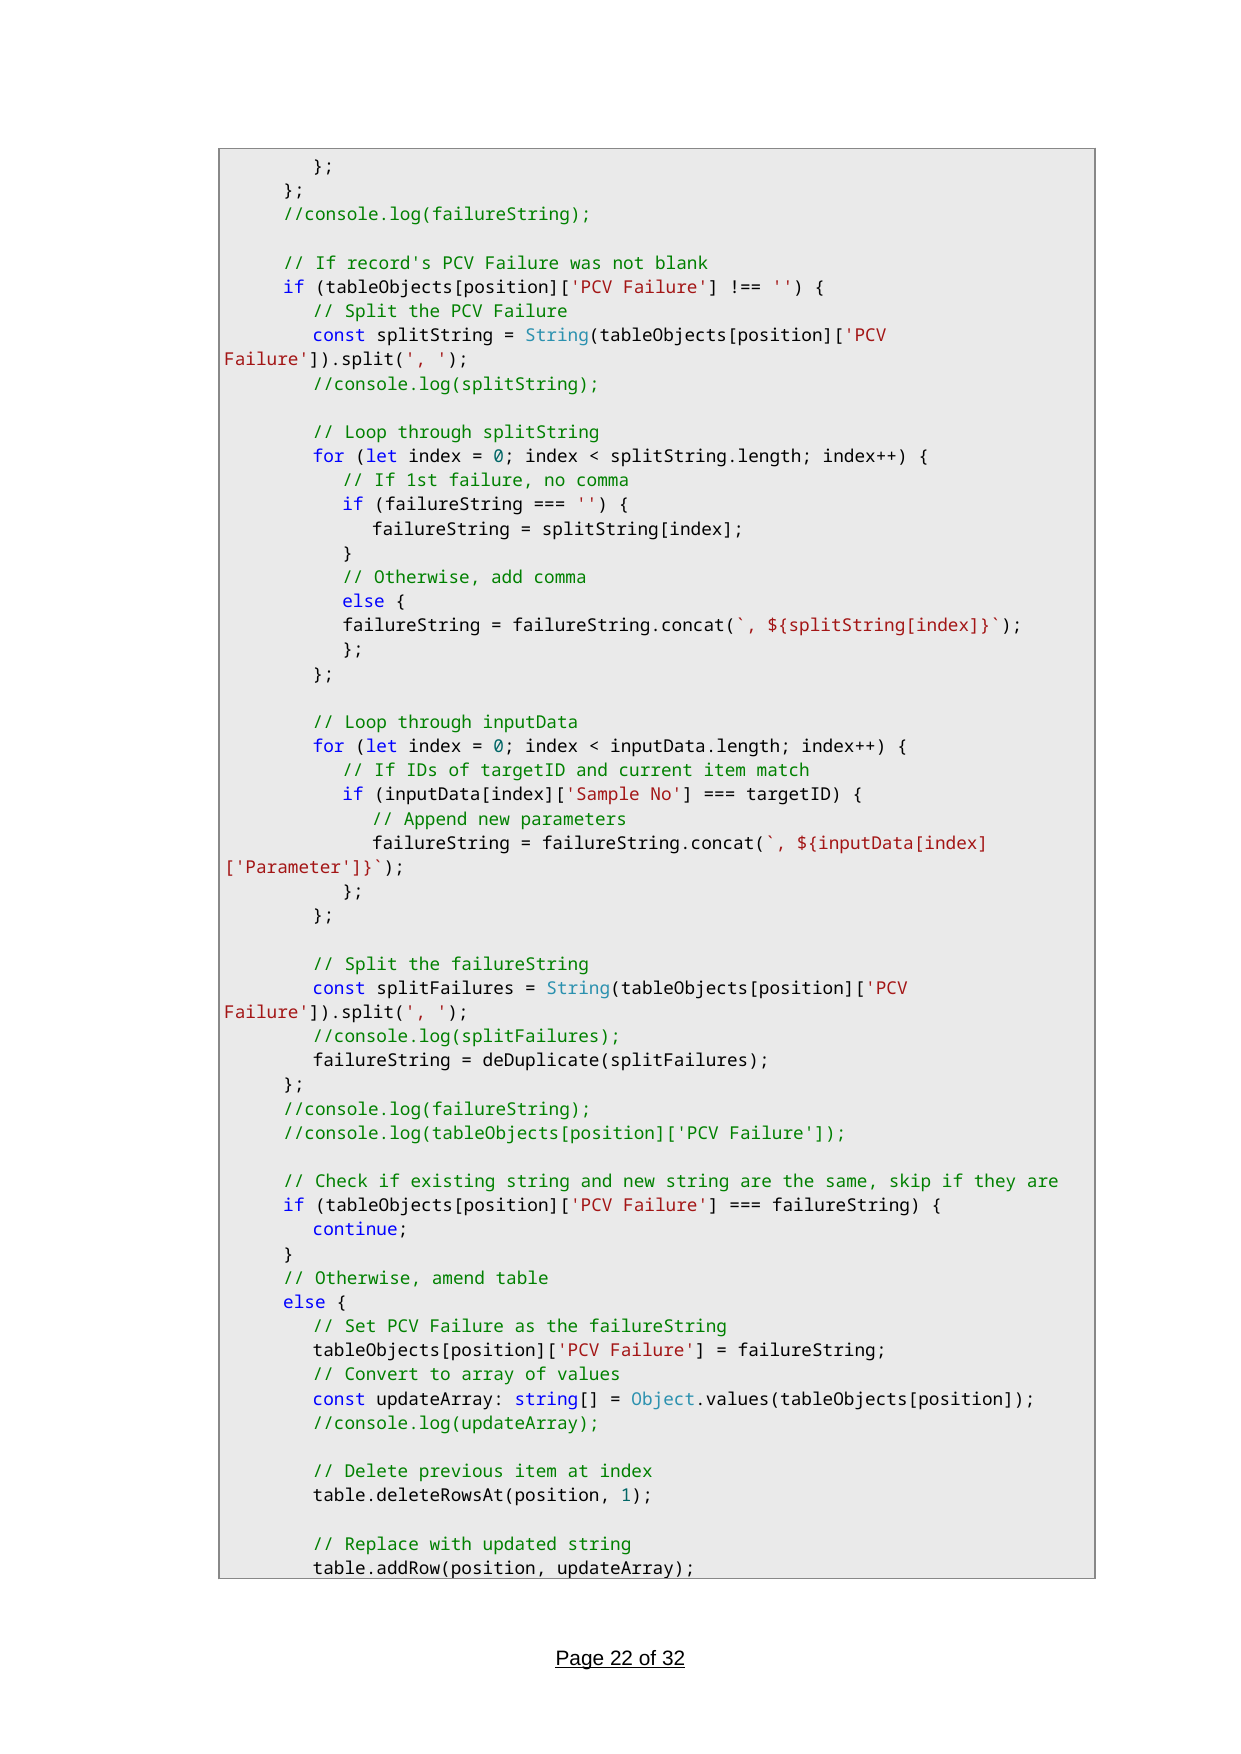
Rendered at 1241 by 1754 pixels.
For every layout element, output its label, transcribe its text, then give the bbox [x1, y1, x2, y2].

text }; [220, 631, 1094, 655]
text if (tableObjects[position]['PCV Failure'] !== '') { [220, 268, 1094, 293]
text failureString = splitString[index]; [220, 510, 1094, 534]
text const splitFailures = String(tableObjects[position]['PCV Failure']).split(', '); [220, 969, 1094, 1018]
text //console.log(tableObjects[position]['PCV Failure']); [220, 1114, 1094, 1138]
text if (failureString === '') { [220, 486, 1094, 510]
text } [220, 1235, 1094, 1259]
text failureString = failureString.concat(`, ${splitString[index]}`); [220, 607, 1094, 631]
text const splitString = String(tableObjects[position]['PCV Failure']).split(', '); [220, 317, 1094, 365]
text const updateArray: string[] = Object.values(tableObjects[position]); [220, 1380, 1094, 1404]
text //console.log(updateArray); [220, 1404, 1094, 1428]
text }; [220, 172, 1094, 196]
text //console.log(splitString); [220, 365, 1094, 389]
text //console.log(failureString); [220, 196, 1094, 220]
text table.addRow(position, updateArray); [220, 1549, 1094, 1578]
text // Replace with updated string [220, 1525, 1094, 1549]
text tableObjects[position]['PCV Failure'] = failureString; [220, 1332, 1094, 1356]
text // Convert to array of values [220, 1356, 1094, 1380]
text failureString = failureString.concat(`, ${inputData[index]['Parameter']}`); [220, 824, 1094, 873]
text }; [220, 1066, 1094, 1090]
text } [220, 534, 1094, 558]
text if (tableObjects[position]['PCV Failure'] === failureString) { [220, 1187, 1094, 1211]
text // If record's PCV Failure was not blank [220, 244, 1094, 268]
text for (let index = 0; index < inputData.length; index++) { [220, 728, 1094, 752]
text continue; [220, 1211, 1094, 1235]
text // Split the failureString [220, 945, 1094, 969]
text }; [220, 873, 1094, 897]
text // If 1st failure, no comma [220, 462, 1094, 486]
text // Loop through splitString [220, 413, 1094, 438]
text failureString = deDuplicate(splitFailures); [220, 1042, 1094, 1066]
text //console.log(failureString); [220, 1090, 1094, 1114]
text table.deleteRowsAt(position, 1); [220, 1477, 1094, 1501]
text else { [220, 1283, 1094, 1308]
text // Delete previous item at index [220, 1453, 1094, 1477]
text for (let index = 0; index < splitString.length; index++) { [220, 438, 1094, 462]
text // Loop through inputData [220, 703, 1094, 728]
text // Split the PCV Failure [220, 293, 1094, 317]
text // Check if existing string and new string are the same, skip if they are [220, 1163, 1094, 1187]
text // Set PCV Failure as the failureString [220, 1308, 1094, 1332]
text else { [220, 583, 1094, 607]
text // Otherwise, add comma [220, 558, 1094, 583]
text // Otherwise, amend table [220, 1259, 1094, 1283]
text }; [220, 655, 1094, 679]
text }; [220, 149, 1094, 172]
text if (inputData[index]['Sample No'] === targetID) { [220, 776, 1094, 800]
text // Append new parameters [220, 800, 1094, 824]
text // If IDs of targetID and current item match [220, 752, 1094, 776]
text }; [220, 897, 1094, 921]
text //console.log(splitFailures); [220, 1018, 1094, 1042]
